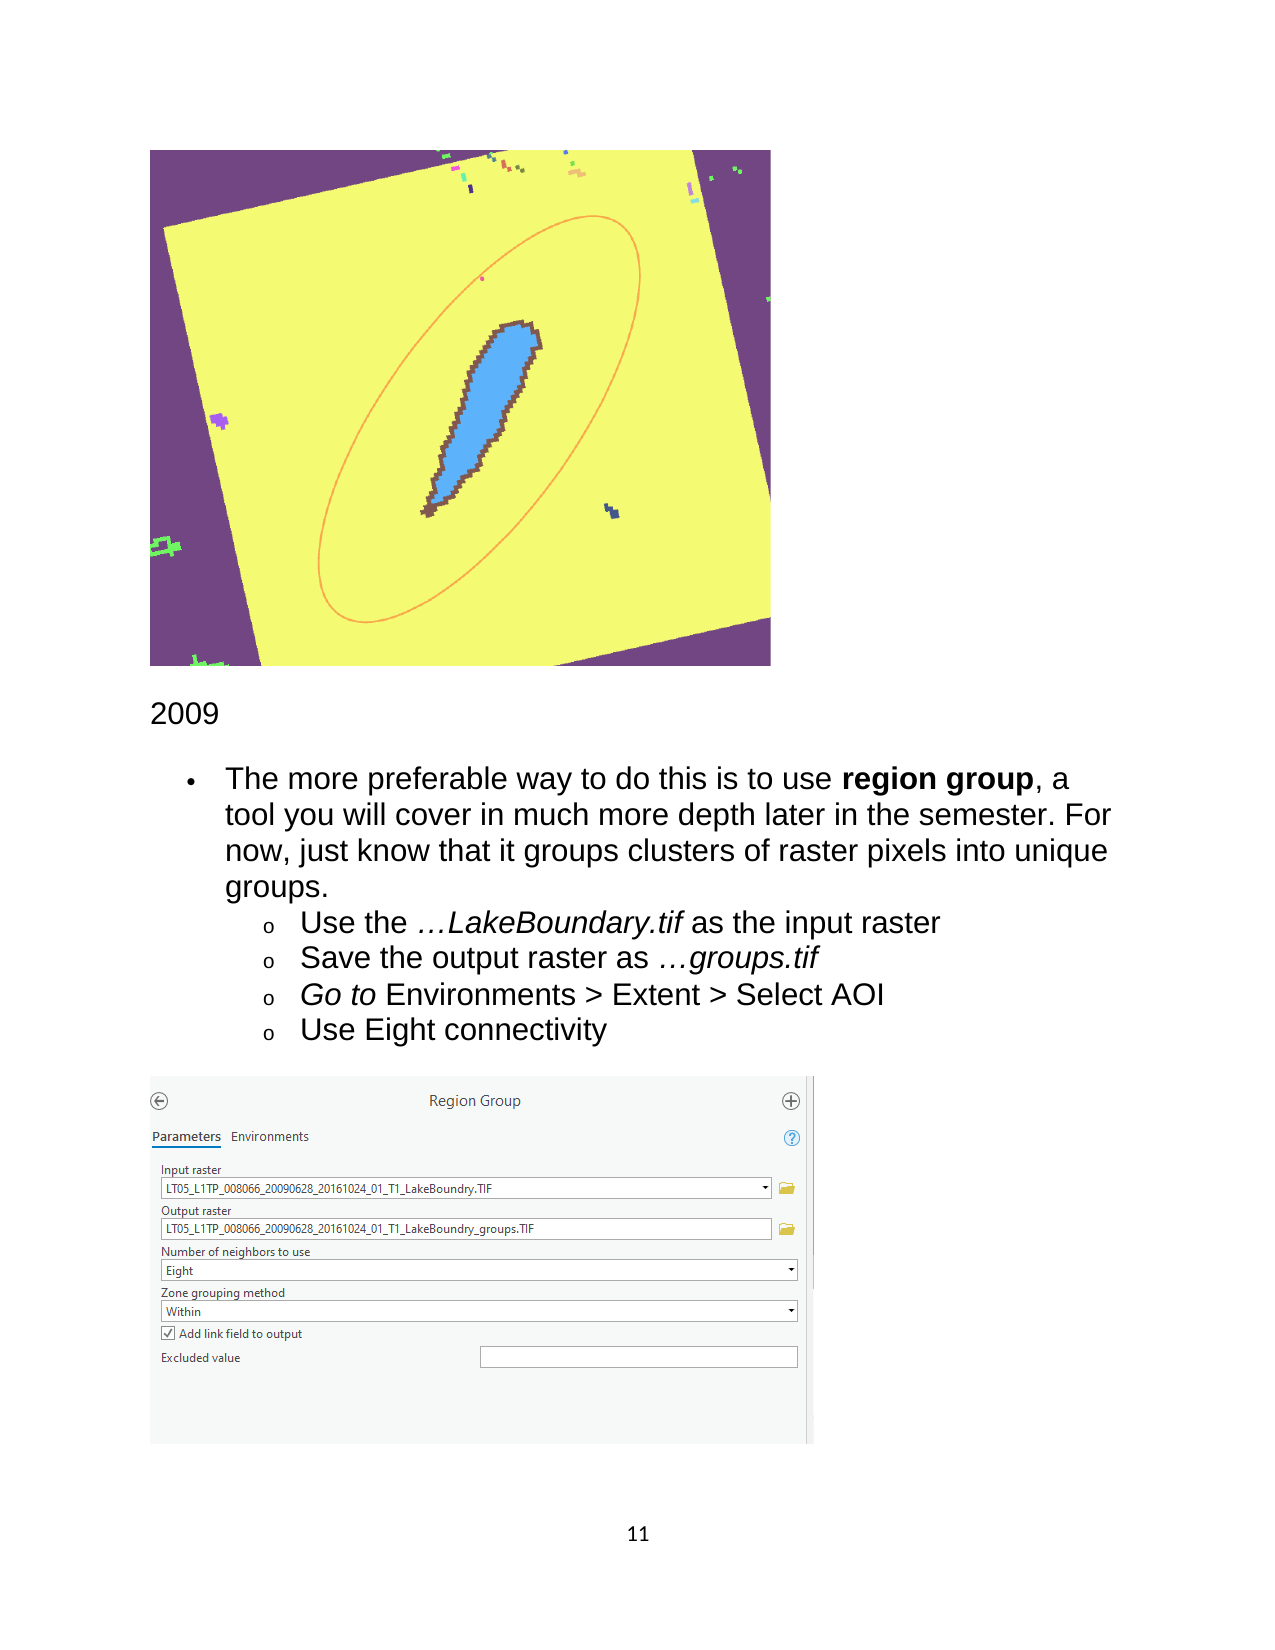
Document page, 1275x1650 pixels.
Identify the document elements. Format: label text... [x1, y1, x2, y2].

list Use the …LakeBoundary.tif as the input raster [262, 904, 1125, 939]
list Save the output raster as …groups.tif [262, 939, 1125, 976]
picture [150, 150, 771, 666]
list The more preferable way to do this is to use region group, a tool you will cover in much more depth later in the semester. For now, just know that it groups clusters of raster pixels into unique groups. [187, 760, 1125, 904]
picture [150, 1076, 814, 1444]
list Go to Environments > Extent > Select AOI [262, 976, 1125, 1011]
text 2009 [150, 695, 1125, 731]
list Use Eight connectivity [262, 1011, 1125, 1047]
